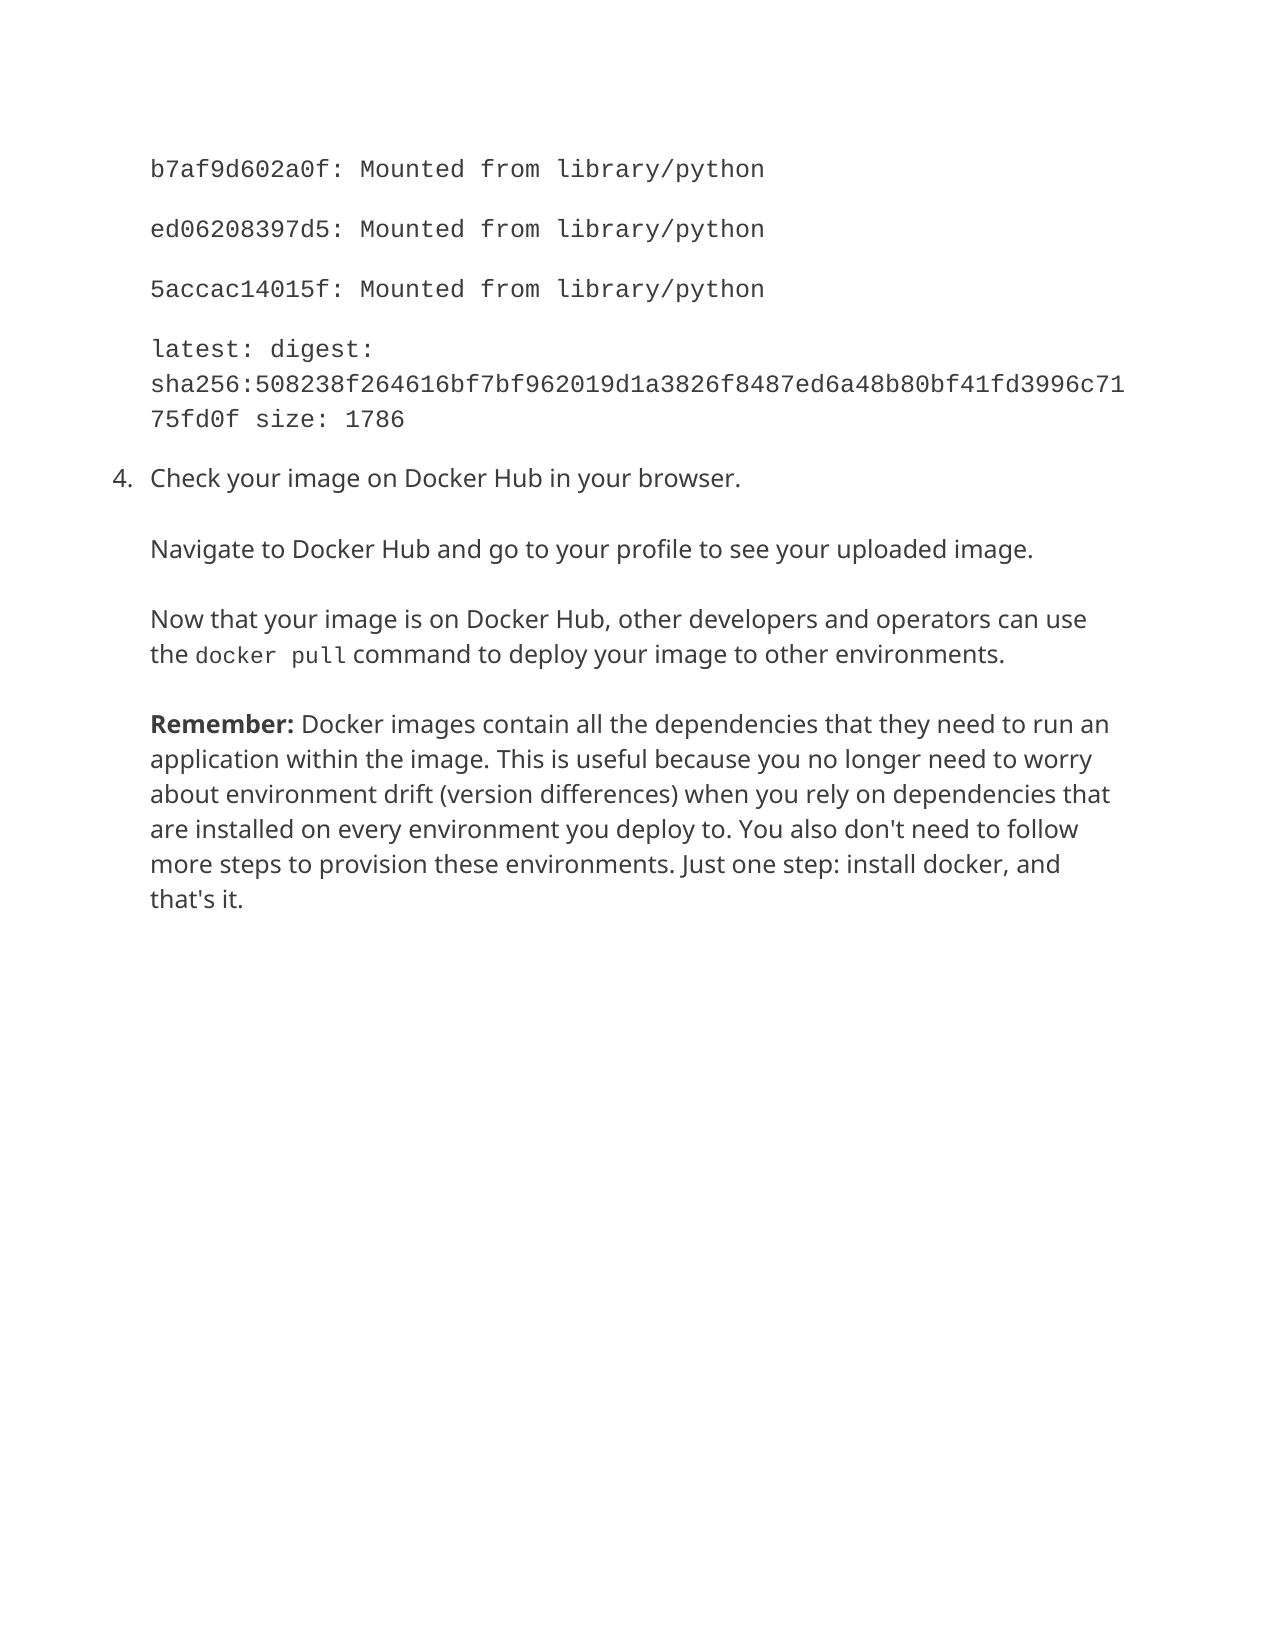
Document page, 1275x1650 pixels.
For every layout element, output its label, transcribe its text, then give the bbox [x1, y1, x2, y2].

text latest: digest: sha256:508238f264616bf7bf962019d1a3826f8487ed6a48b80bf41fd3996c7175fd0f size: 1786 [150, 330, 1125, 435]
text ed06208397d5: Mounted from library/python [150, 210, 1125, 245]
text 5accac14015f: Mounted from library/python [150, 270, 1125, 305]
list Check your image on Docker Hub in your browser. [112, 460, 1125, 495]
text Now that your image is on Docker Hub, other developers and operators can use the docker pull command to deploy your image to other environments. [150, 601, 1125, 671]
text b7af9d602a0f: Mounted from library/python [150, 150, 1125, 185]
text Remember: Docker images contain all the dependencies that they need to run an application within the image. This is useful because you no longer need to worry about environment drift (version differences) when you rely on dependencies that are installed on every environment you deploy to. You also don't need to follow more steps to provision these environments. Just one step: install docker, and that's it. [150, 706, 1125, 916]
text Navigate to Docker Hub and go to your profile to see your uploaded image. [150, 530, 1125, 565]
